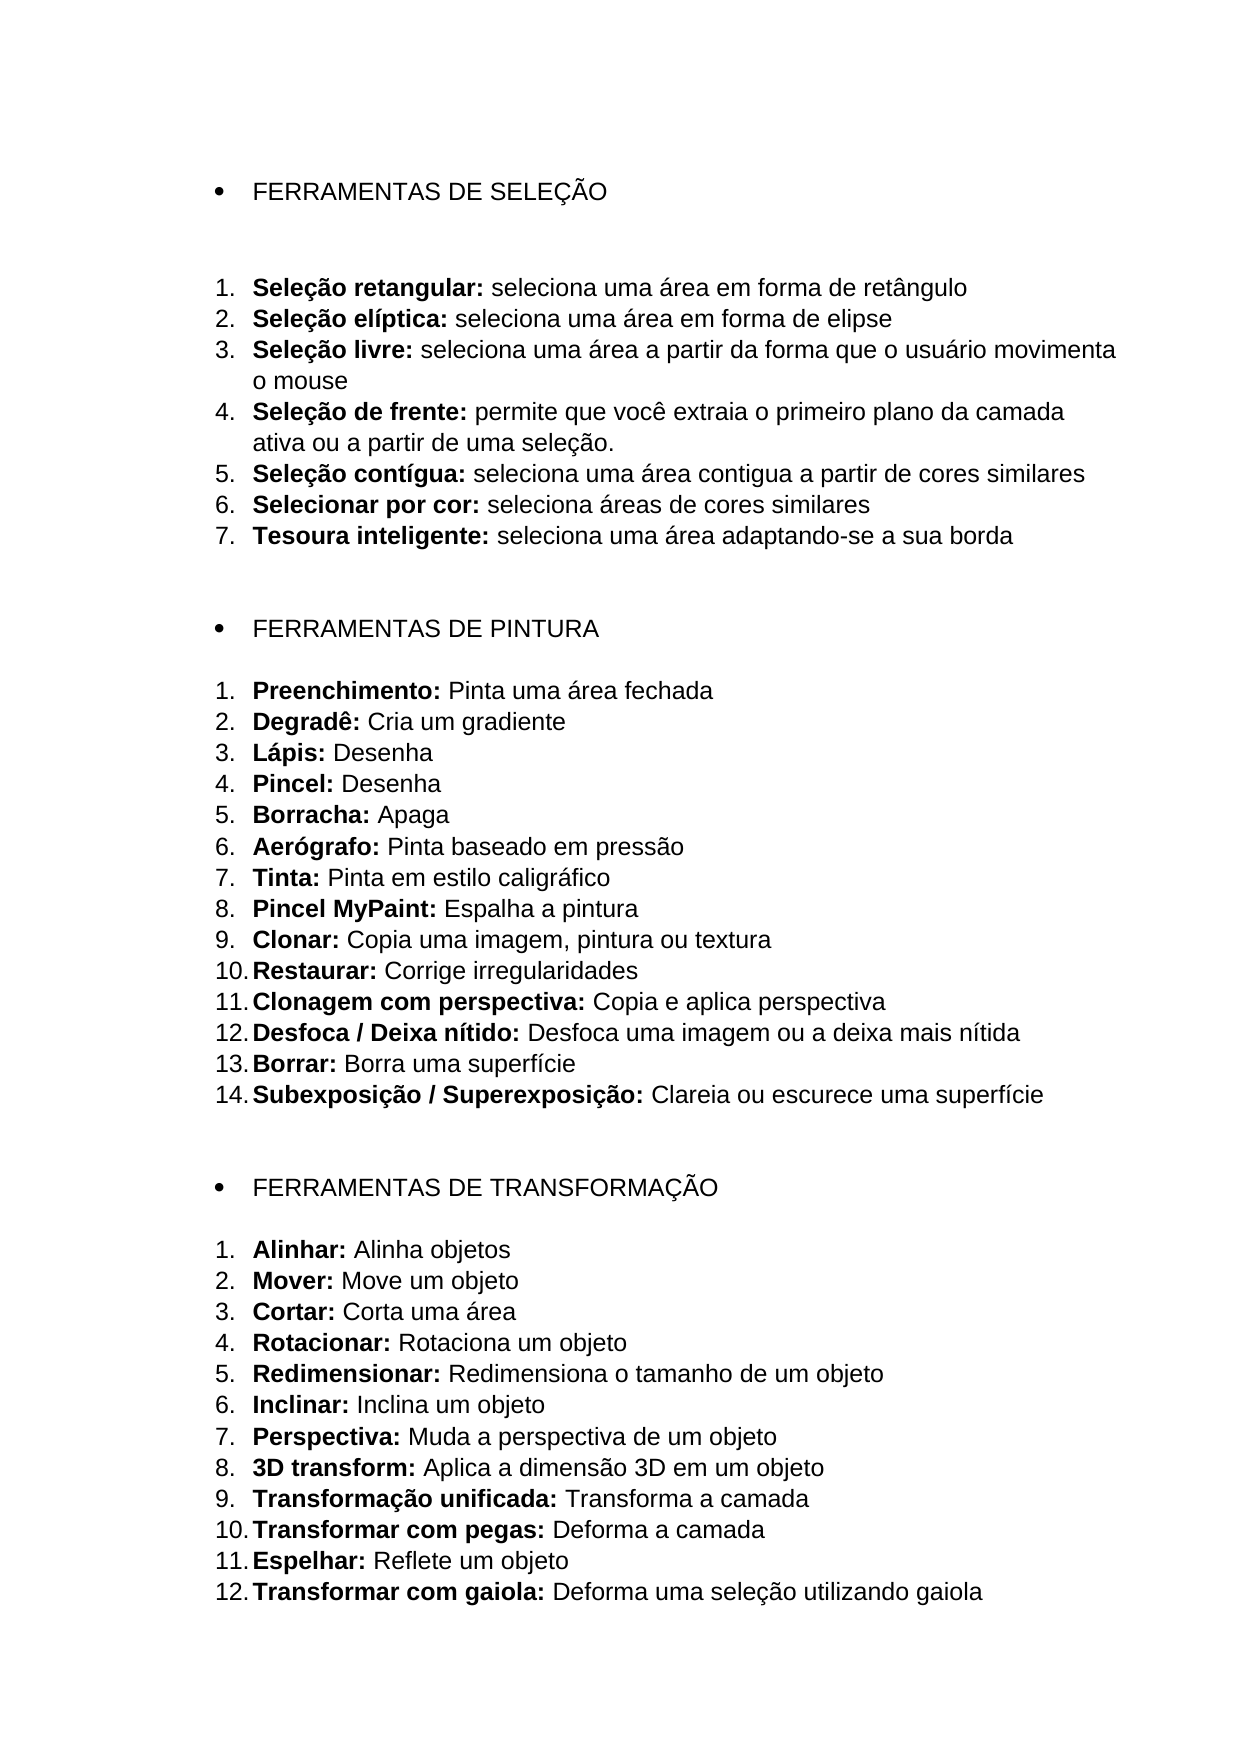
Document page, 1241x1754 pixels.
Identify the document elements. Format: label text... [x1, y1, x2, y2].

list Aerógrafo: Pinta baseado em pressão [215, 832, 1122, 860]
list FERRAMENTAS DE SELEÇÃO [215, 177, 1122, 206]
list Subexposição / Superexposição: Clareia ou escurece uma superfície [215, 1080, 1122, 1109]
list Desfoca / Deixa nítido: Desfoca uma imagem ou a deixa mais nítida [215, 1018, 1122, 1047]
list Pincel: Desenha [215, 769, 1122, 798]
list 3D transform: Aplica a dimensão 3D em um objeto [215, 1452, 1122, 1481]
list Cortar: Corta uma área [215, 1297, 1122, 1326]
list FERRAMENTAS DE TRANSFORMAÇÃO [215, 1173, 1122, 1202]
list Restaurar: Corrige irregularidades [215, 956, 1122, 984]
list Transformação unificada: Transforma a camada [215, 1483, 1122, 1512]
list Seleção de frente: permite que você extraia o primeiro plano da camada ativa ou a partir de uma seleção. [215, 397, 1122, 457]
list Espelhar: Reflete um objeto [215, 1546, 1122, 1574]
list Borrar: Borra uma superfície [215, 1049, 1122, 1078]
list Lápis: Desenha [215, 738, 1122, 767]
list Perspectiva: Muda a perspectiva de um objeto [215, 1421, 1122, 1450]
list Rotacionar: Rotaciona um objeto [215, 1328, 1122, 1357]
list Tesoura inteligente: seleciona uma área adaptando-se a sua borda [215, 521, 1122, 550]
list Transformar com pegas: Deforma a camada [215, 1514, 1122, 1543]
list Tinta: Pinta em estilo caligráfico [215, 863, 1122, 891]
list Seleção retangular: seleciona uma área em forma de retângulo [215, 273, 1122, 301]
list Borracha: Apaga [215, 801, 1122, 829]
list Pincel MyPaint: Espalha a pintura [215, 894, 1122, 922]
list Alinhar: Alinha objetos [215, 1235, 1122, 1264]
list Clonagem com perspectiva: Copia e aplica perspectiva [215, 987, 1122, 1016]
list Inclinar: Inclina um objeto [215, 1390, 1122, 1419]
list Redimensionar: Redimensiona o tamanho de um objeto [215, 1359, 1122, 1388]
list FERRAMENTAS DE PINTURA [215, 614, 1122, 643]
list Seleção elíptica: seleciona uma área em forma de elipse [215, 304, 1122, 332]
list Clonar: Copia uma imagem, pintura ou textura [215, 925, 1122, 953]
list Mover: Move um objeto [215, 1266, 1122, 1295]
list Selecionar por cor: seleciona áreas de cores similares [215, 490, 1122, 519]
list Preenchimento: Pinta uma área fechada [215, 676, 1122, 705]
list Seleção livre: seleciona uma área a partir da forma que o usuário movimenta o mouse [215, 335, 1122, 394]
list Seleção contígua: seleciona uma área contigua a partir de cores similares [215, 459, 1122, 488]
list Degradê: Cria um gradiente [215, 707, 1122, 736]
list Transformar com gaiola: Deforma uma seleção utilizando gaiola [215, 1577, 1122, 1605]
